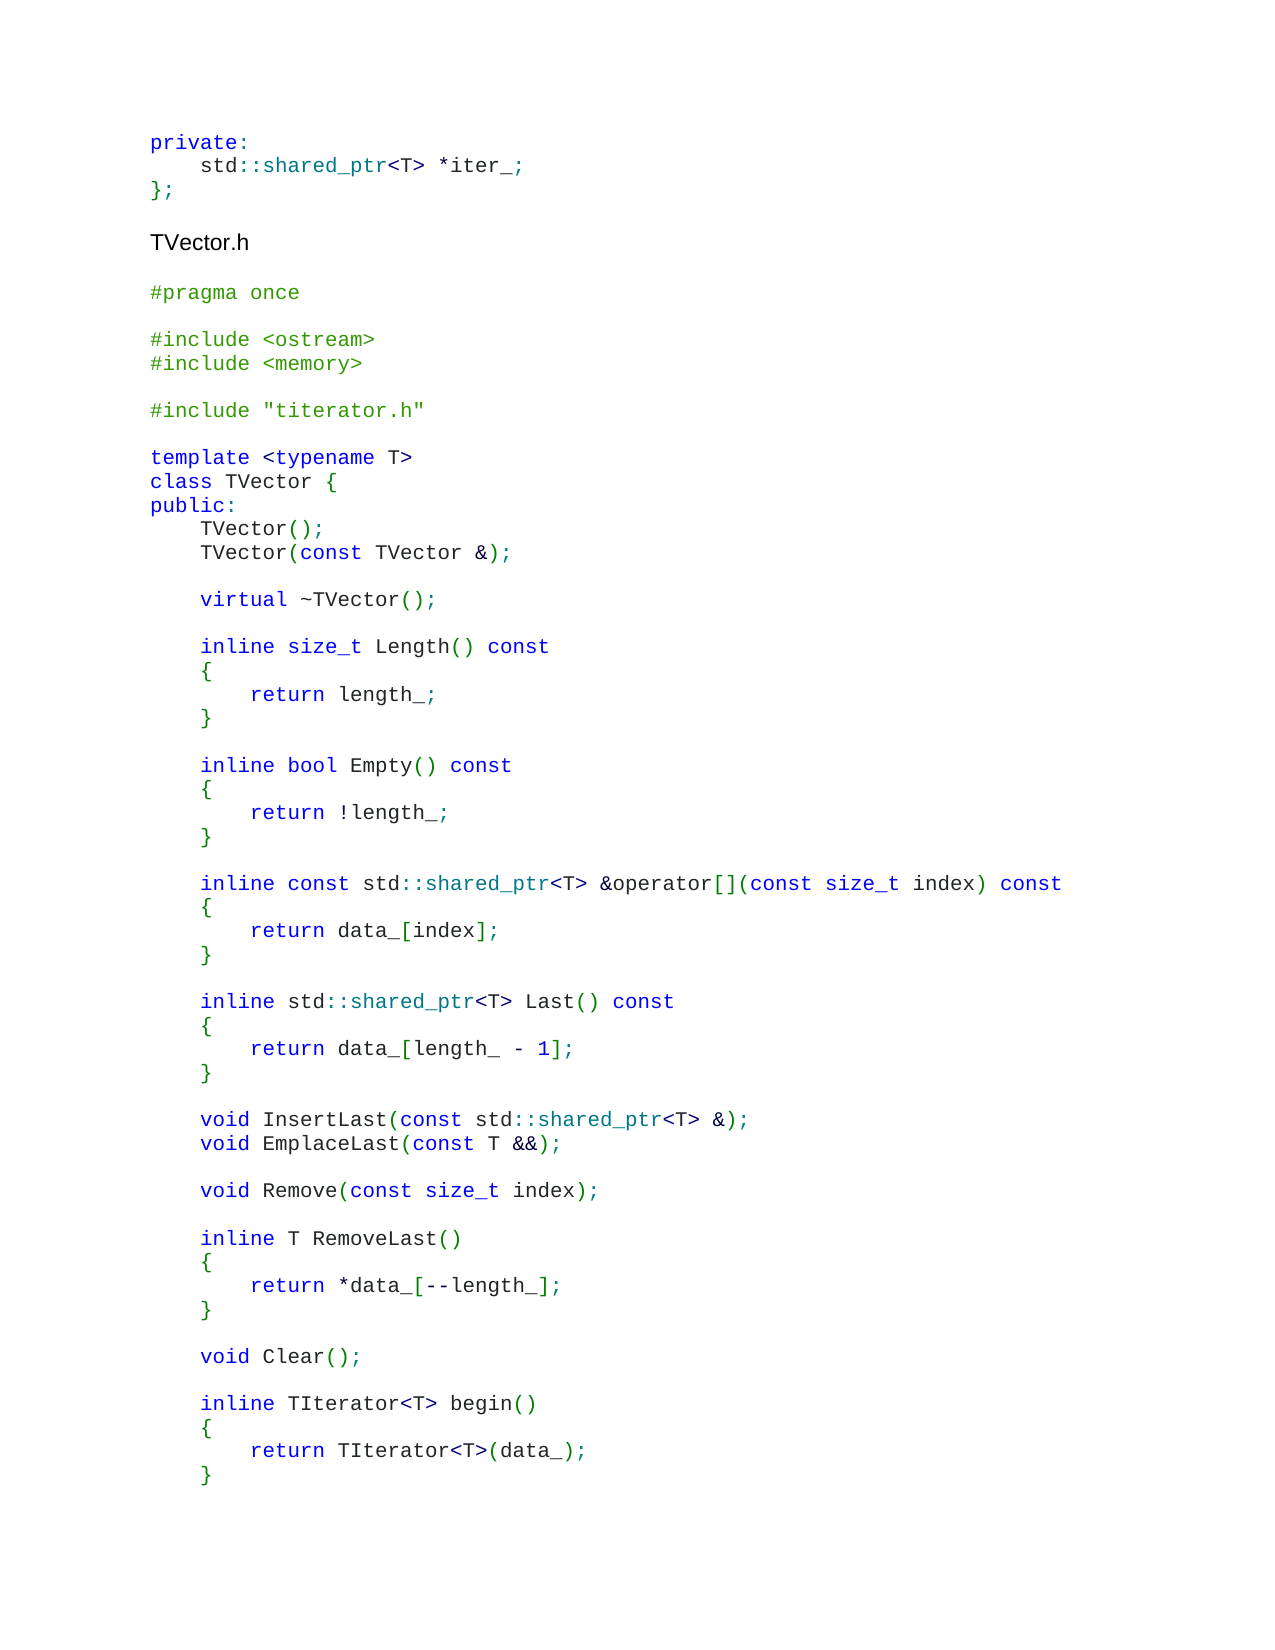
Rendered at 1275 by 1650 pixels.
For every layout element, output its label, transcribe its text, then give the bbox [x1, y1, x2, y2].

text void EmplaceLast(const T &&); [150, 1133, 1143, 1157]
text return data_[index]; [150, 920, 1143, 944]
text inline TIterator<T> begin() [150, 1393, 1143, 1417]
text return TIterator<T>(data_); [150, 1440, 1143, 1464]
text public: [150, 494, 1143, 518]
text { [150, 778, 1143, 802]
text return *data_[--length_]; [150, 1275, 1143, 1298]
text virtual ~TVector(); [150, 589, 1143, 613]
text } [150, 1062, 1143, 1086]
text inline const std::shared_ptr<T> &operator[](const size_t index) const [150, 873, 1143, 897]
text #include <ostream> [150, 329, 1143, 353]
text TVector.h [150, 229, 1143, 255]
text inline size_t Length() const [150, 636, 1143, 660]
text #include "titerator.h" [150, 400, 1143, 424]
text } [150, 1464, 1143, 1488]
text void Remove(const size_t index); [150, 1180, 1143, 1204]
text #pragma once [150, 282, 1143, 305]
text { [150, 897, 1143, 920]
text #include <memory> [150, 353, 1143, 376]
text }; [150, 179, 1143, 203]
text { [150, 1015, 1143, 1038]
text } [150, 944, 1143, 967]
text inline std::shared_ptr<T> Last() const [150, 991, 1143, 1015]
text inline T RemoveLast() [150, 1228, 1143, 1251]
text } [150, 707, 1143, 731]
text void InsertLast(const std::shared_ptr<T> &); [150, 1109, 1143, 1133]
text void Clear(); [150, 1346, 1143, 1369]
text { [150, 1417, 1143, 1440]
text TVector(const TVector &); [150, 542, 1143, 566]
text private: [150, 132, 1143, 155]
text return data_[length_ - 1]; [150, 1038, 1143, 1062]
text } [150, 1298, 1143, 1322]
text class TVector { [150, 471, 1143, 494]
text } [150, 826, 1143, 849]
text return !length_; [150, 802, 1143, 826]
text TVector(); [150, 518, 1143, 542]
text std::shared_ptr<T> *iter_; [150, 155, 1143, 179]
text { [150, 1251, 1143, 1275]
text template <typename T> [150, 447, 1143, 471]
text inline bool Empty() const [150, 755, 1143, 778]
text { [150, 660, 1143, 684]
text return length_; [150, 684, 1143, 707]
